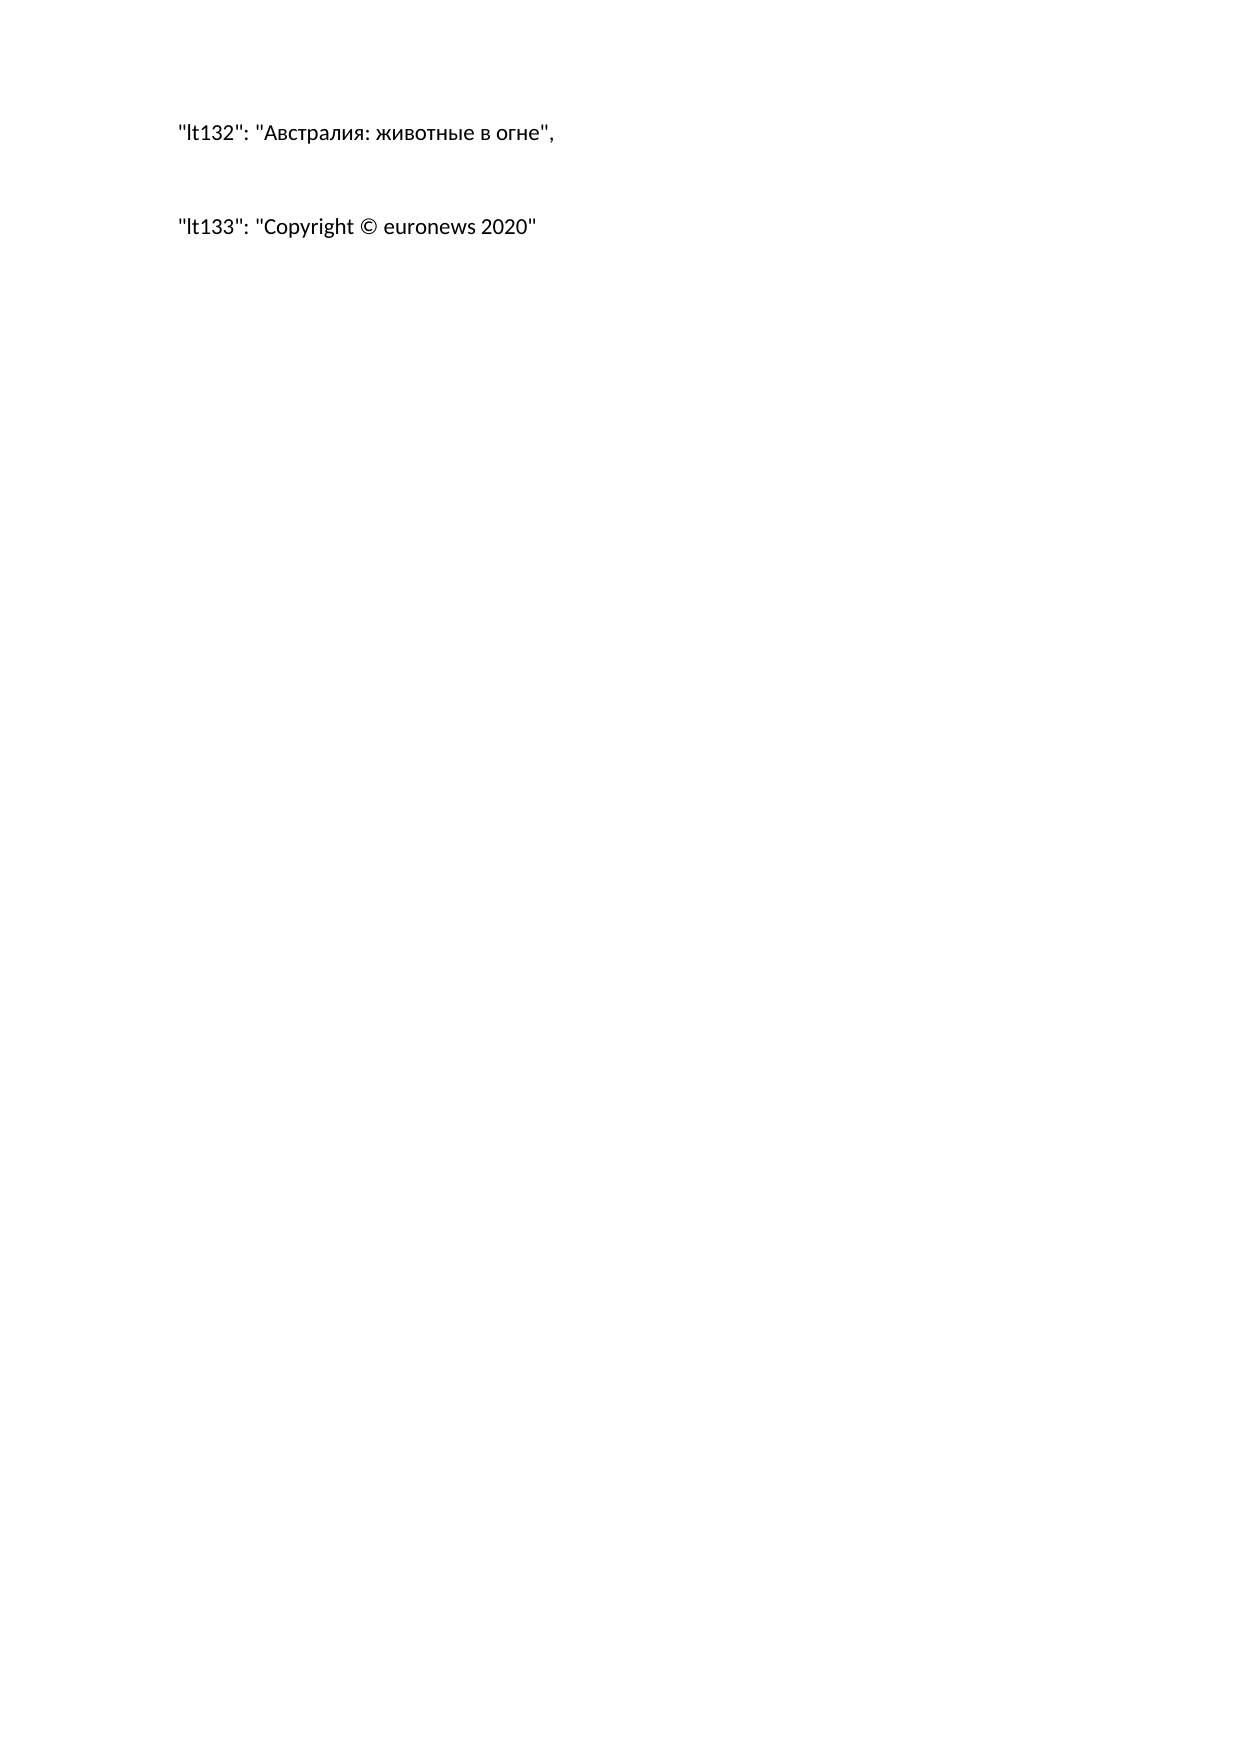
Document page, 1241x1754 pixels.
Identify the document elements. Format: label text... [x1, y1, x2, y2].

text "lt133": "Copyright © euronews 2020" [177, 212, 1152, 240]
text "lt132": "Австралия: животные в огне", [177, 118, 1152, 146]
